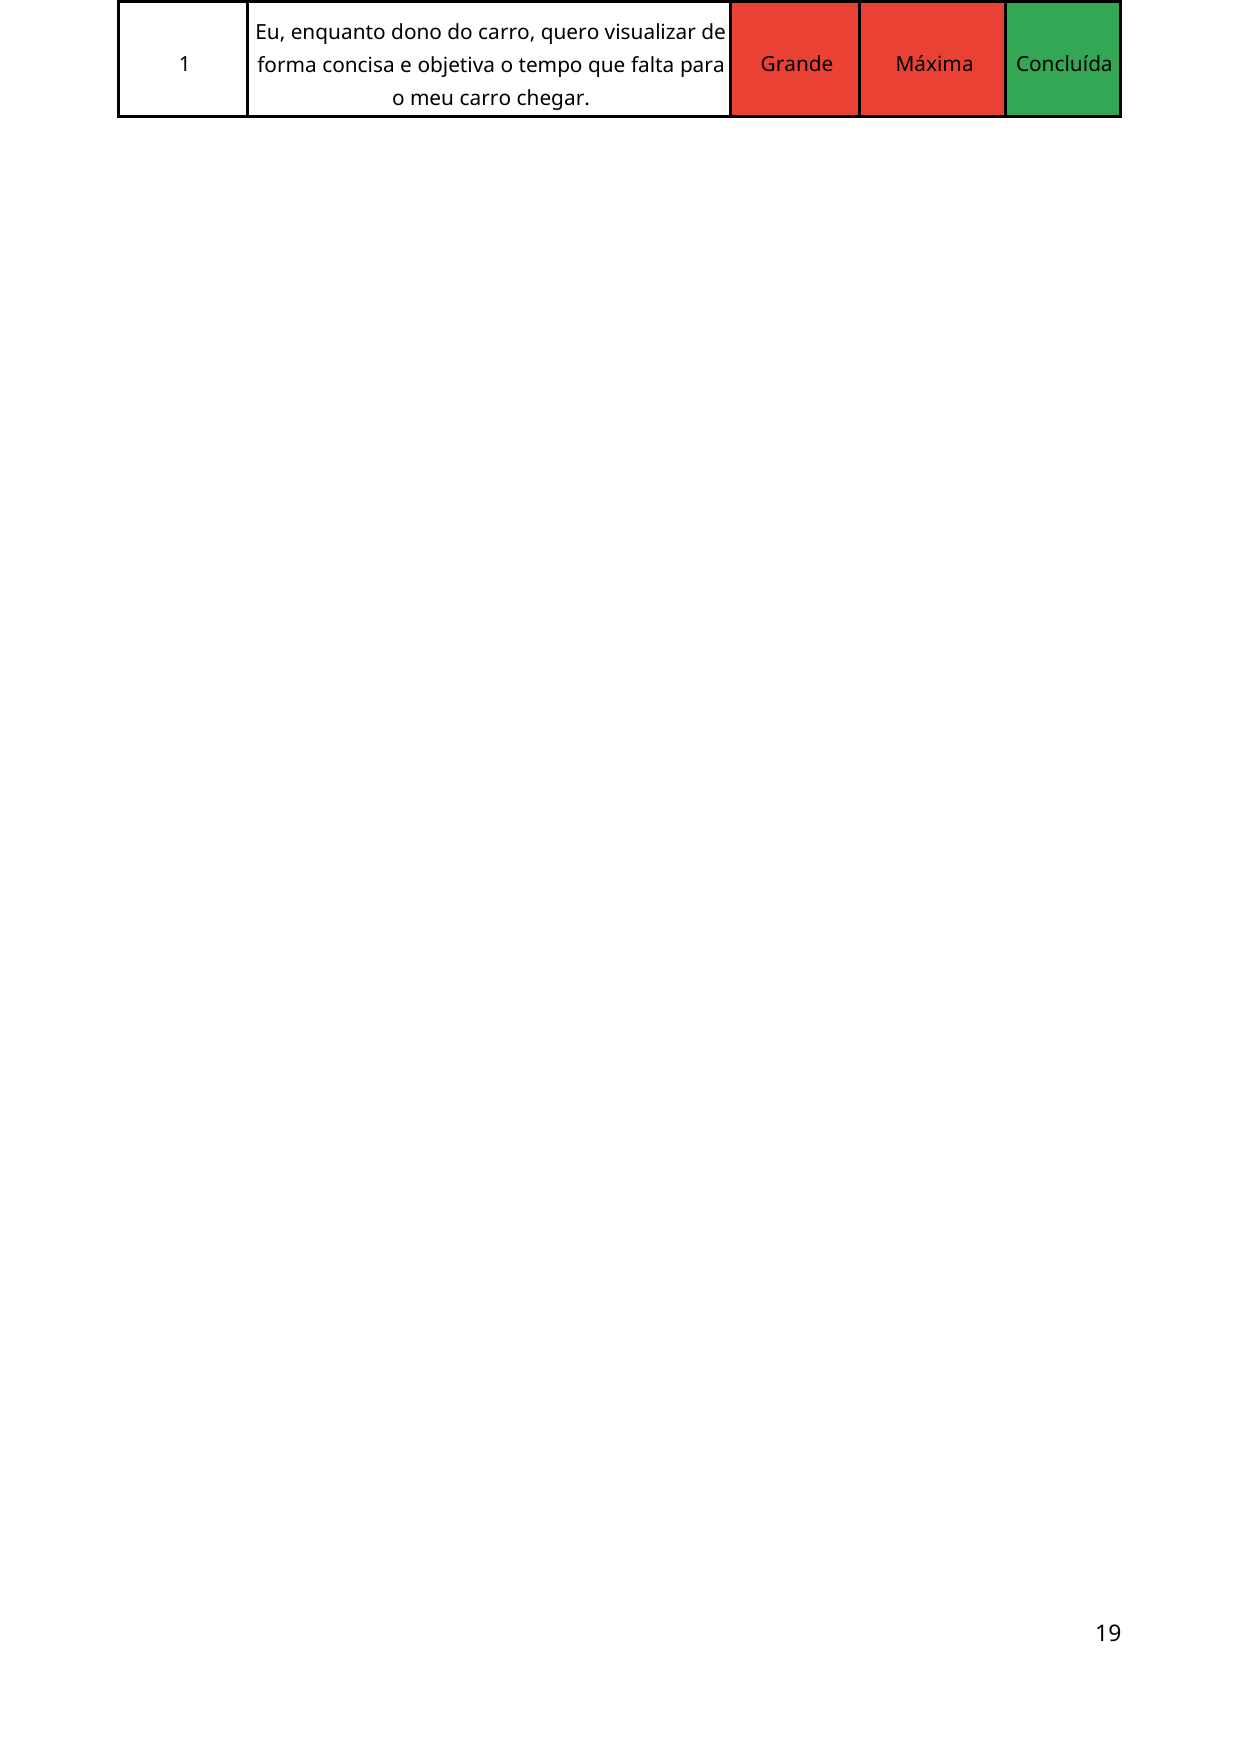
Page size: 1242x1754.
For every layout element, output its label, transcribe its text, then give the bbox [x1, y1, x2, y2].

table_cell Concluída [1007, 3, 1119, 115]
table_cell Grande [732, 3, 858, 115]
table_cell 1 [120, 3, 246, 115]
table_cell Eu, enquanto dono do carro, quero visualizar de forma concisa e objetiva o tempo que falta para o meu carro chegar. [249, 3, 729, 115]
table_cell Máxima [861, 3, 1004, 115]
